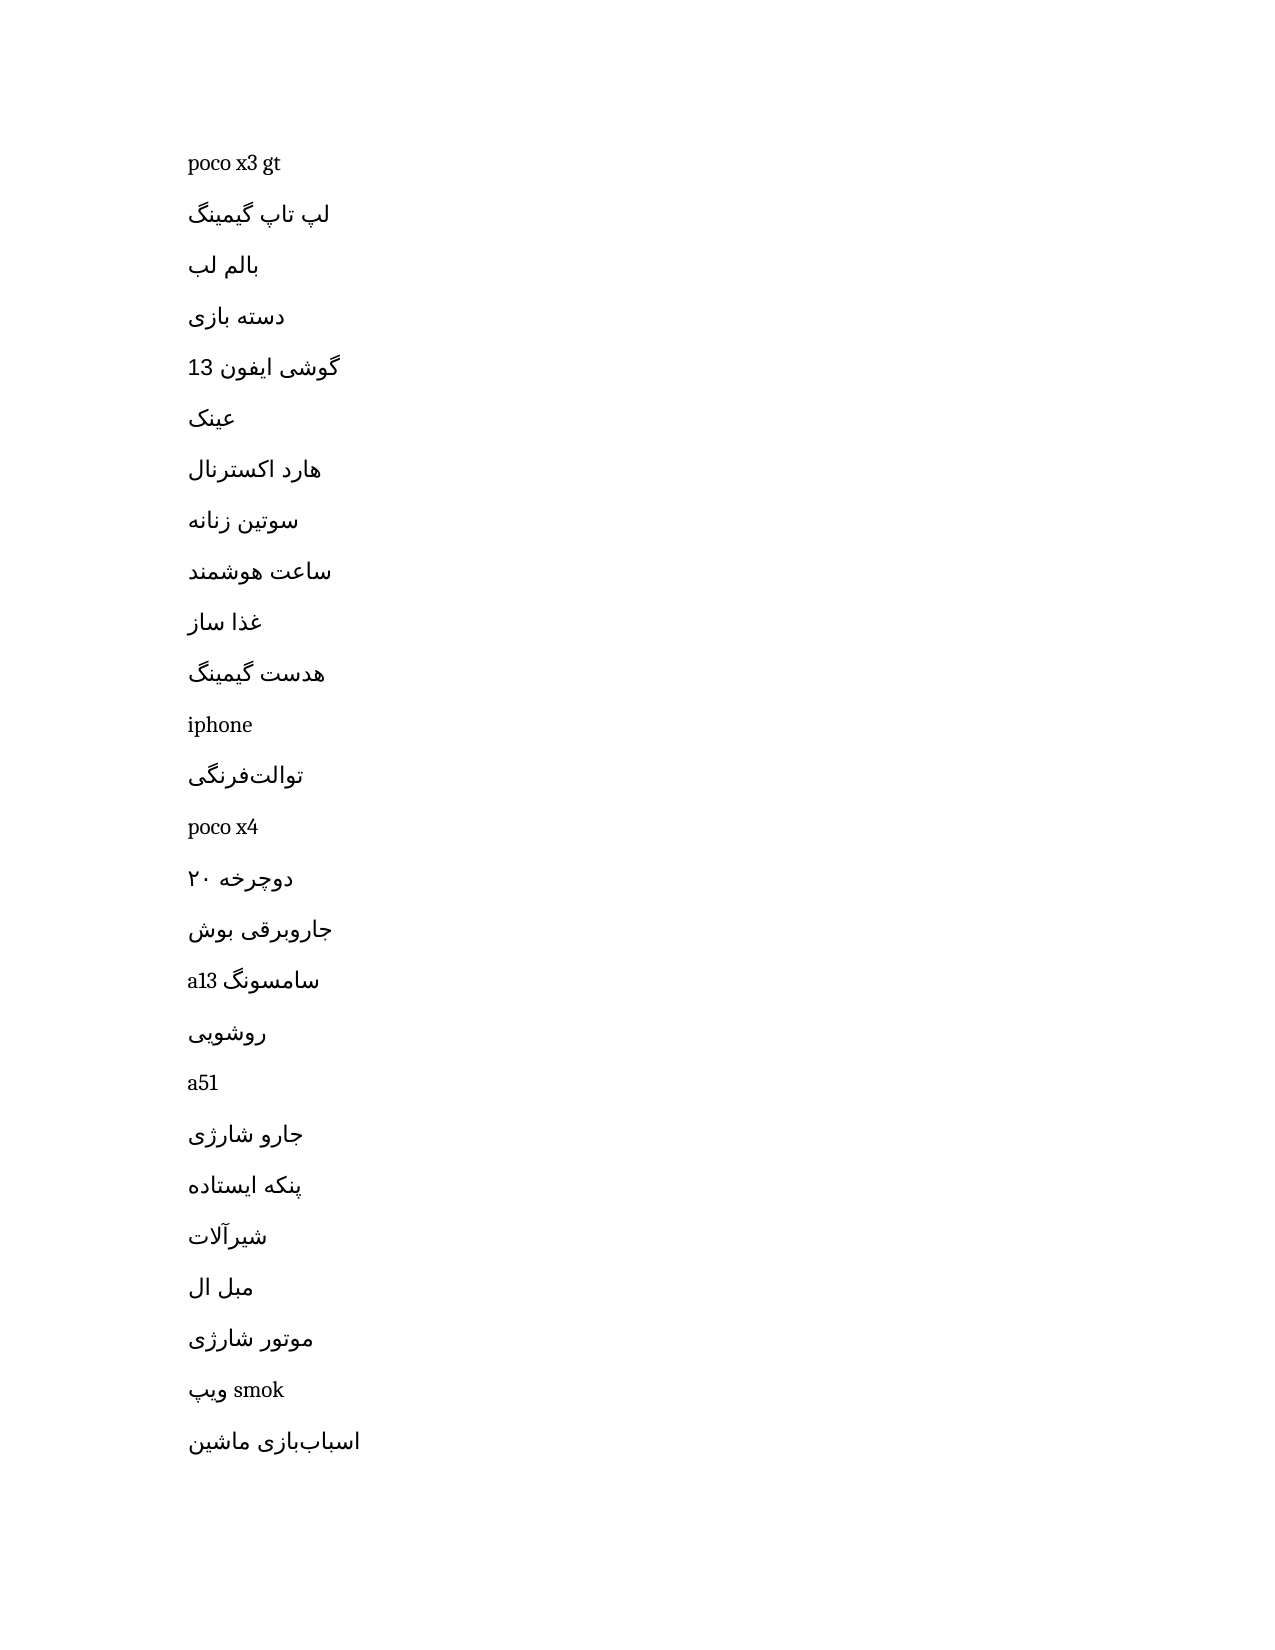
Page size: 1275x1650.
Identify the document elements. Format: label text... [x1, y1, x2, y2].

table_cell گوشی ایفون 13 [176, 354, 1076, 405]
table_cell توالت‌فرنگی [176, 763, 1076, 813]
table_cell ویپ smok [176, 1376, 1076, 1428]
table_cell سوتین زنانه [176, 507, 1076, 558]
table_cell پنکه ایستاده [176, 1172, 1076, 1223]
table_cell poco x4 [176, 814, 1076, 864]
table_cell poco x3 gt [176, 150, 1076, 201]
table_cell مبل ال [176, 1274, 1076, 1325]
table_cell هدست گیمینگ [176, 660, 1076, 711]
table_cell اسباب‌بازی ماشین [176, 1428, 1076, 1479]
table_cell هارد اکسترنال [176, 456, 1076, 507]
table_cell دسته بازی [176, 303, 1076, 354]
table_cell جاروبرقی بوش [176, 916, 1076, 967]
table_cell ساعت هوشمند [176, 558, 1076, 609]
table_cell a51 [176, 1070, 1076, 1121]
table_cell بالم لب [176, 252, 1076, 303]
table_cell iphone [176, 711, 1076, 762]
table_cell دوچرخه ۲۰ [176, 865, 1076, 916]
table_cell a13 سامسونگ [176, 967, 1076, 1018]
table_cell عینک [176, 405, 1076, 456]
table_cell موتور شارژی [176, 1325, 1076, 1376]
table_cell شیرآلات [176, 1223, 1076, 1274]
table_cell جارو شارژی [176, 1121, 1076, 1172]
table_cell غذا ساز [176, 609, 1076, 660]
table_cell روشویی [176, 1019, 1076, 1069]
table_cell لپ تاپ گیمینگ [176, 201, 1076, 252]
